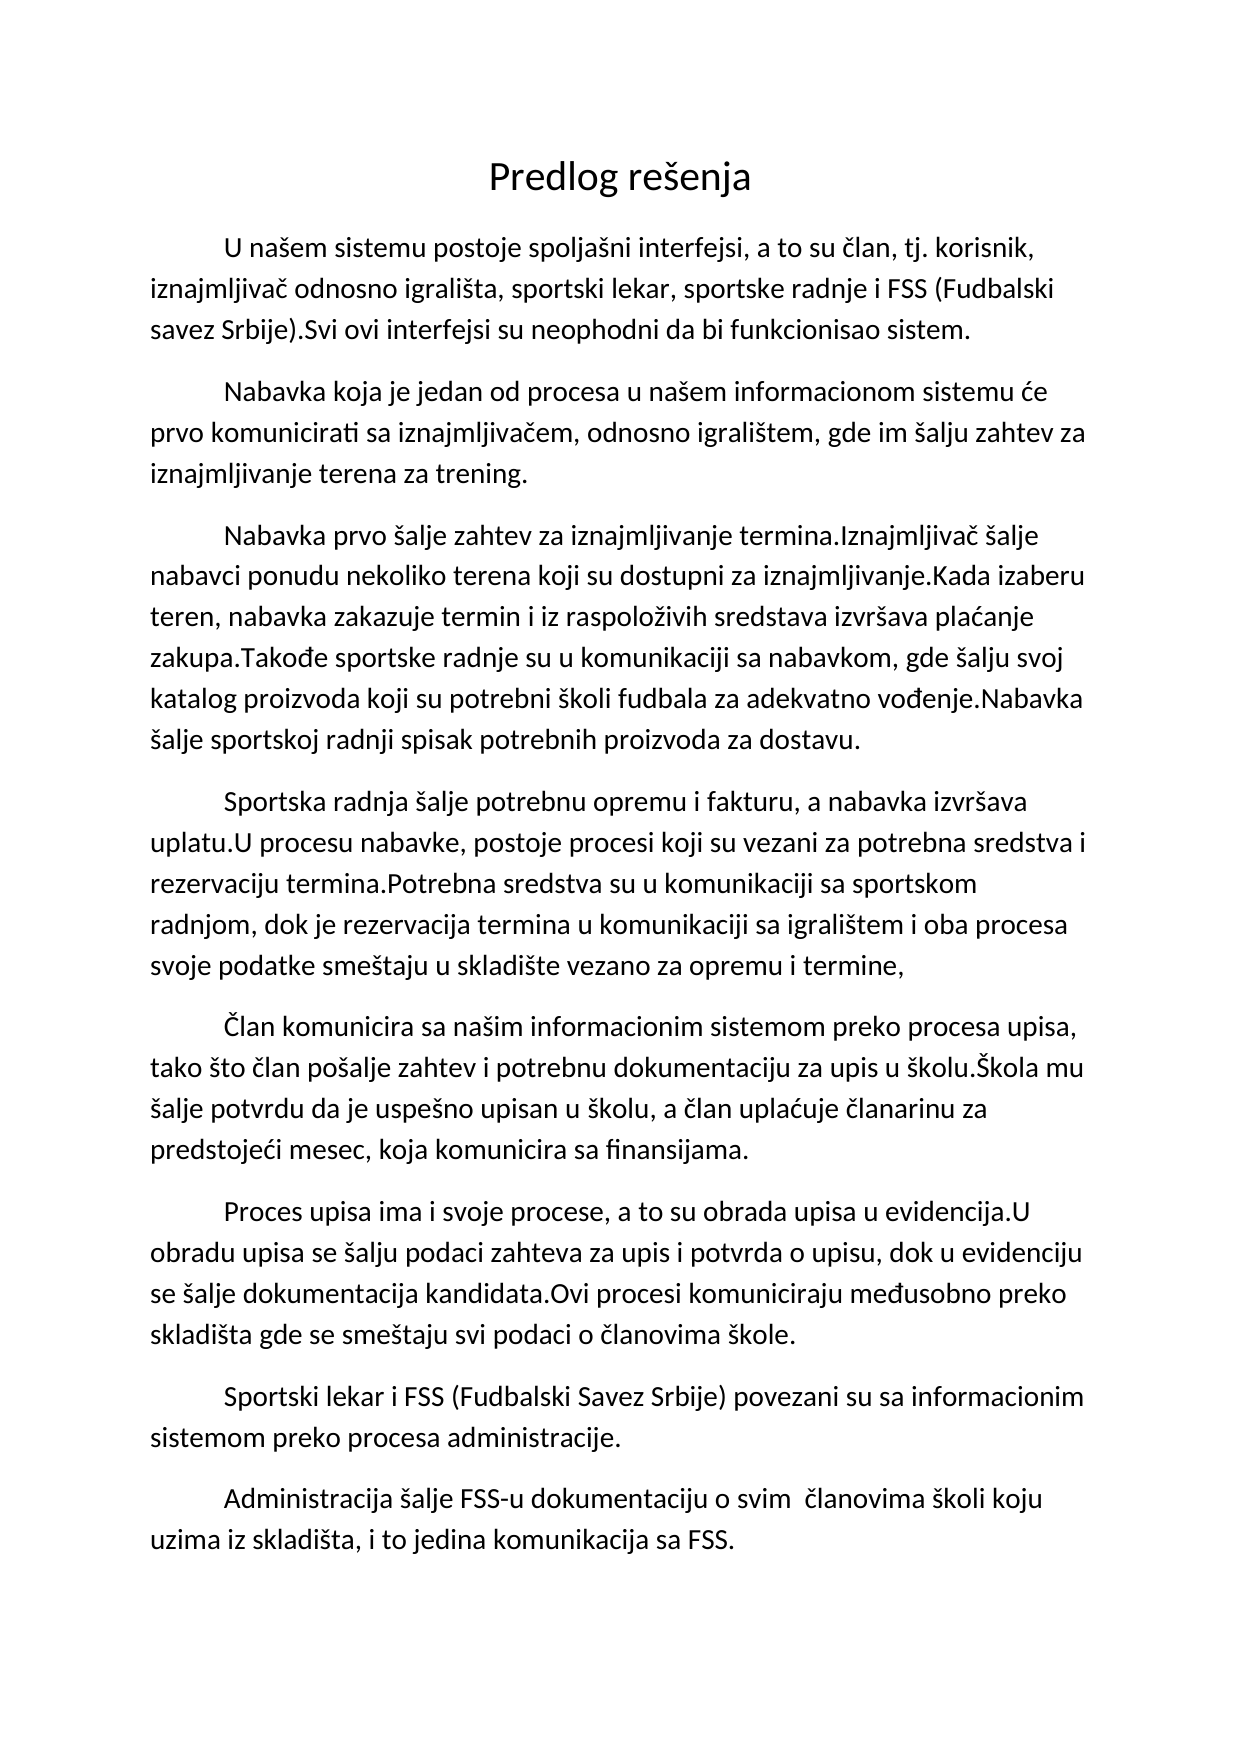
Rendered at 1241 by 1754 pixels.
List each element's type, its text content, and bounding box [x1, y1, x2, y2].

text Proces upisa ima i svoje procese, a to su obrada upisa u evidencija.U obradu upisa se šalju podaci zahteva za upis i potvrda o upisu, dok u evidenciju se šalje dokumentacija kandidata.Ovi procesi komuniciraju međusobno preko skladišta gde se smeštaju svi podaci o članovima škole. [150, 1193, 1090, 1352]
text Nabavka prvo šalje zahtev za iznajmljivanje termina.Iznajmljivač šalje nabavci ponudu nekoliko terena koji su dostupni za iznajmljivanje.Kada izaberu teren, nabavka zakazuje termin i iz raspoloživih sredstava izvršava plaćanje zakupa.Takođe sportske radnje su u komunikaciji sa nabavkom, gde šalju svoj katalog proizvoda koji su potrebni školi fudbala za adekvatno vođenje.Nabavka šalje sportskoj radnji spisak potrebnih proizvoda za dostavu. [150, 517, 1090, 757]
text Nabavka koja je jedan od procesa u našem informacionom sistemu će prvo komunicirati sa iznajmljivačem, odnosno igralištem, gde im šalju zahtev za iznajmljivanje terena za trening. [150, 373, 1090, 490]
text Sportska radnja šalje potrebnu opremu i fakturu, a nabavka izvršava uplatu.U procesu nabavke, postoje procesi koji su vezani za potrebna sredstva i rezervaciju termina.Potrebna sredstva su u komunikaciji sa sportskom radnjom, dok je rezervacija termina u komunikaciji sa igralištem i oba procesa svoje podatke smeštaju u skladište vezano za opremu i termine, [150, 783, 1090, 982]
text Administracija šalje FSS-u dokumentaciju o svim članovima školi koju uzima iz skladišta, i to jedina komunikacija sa FSS. [150, 1480, 1090, 1557]
text Predlog rešenja [150, 150, 1090, 201]
text U našem sistemu postoje spoljašni interfejsi, a to su član, tj. korisnik, iznajmljivač odnosno igrališta, sportski lekar, sportske radnje i FSS (Fudbalski savez Srbije).Svi ovi interfejsi su neophodni da bi funkcionisao sistem. [150, 229, 1090, 347]
text Član komunicira sa našim informacionim sistemom preko procesa upisa, tako što član pošalje zahtev i potrebnu dokumentaciju za upis u školu.Škola mu šalje potvrdu da je uspešno upisan u školu, a član uplaćuje članarinu za predstojeći mesec, koja komunicira sa finansijama. [150, 1008, 1090, 1167]
text Sportski lekar i FSS (Fudbalski Savez Srbije) povezani su sa informacionim sistemom preko procesa administracije. [150, 1378, 1090, 1454]
